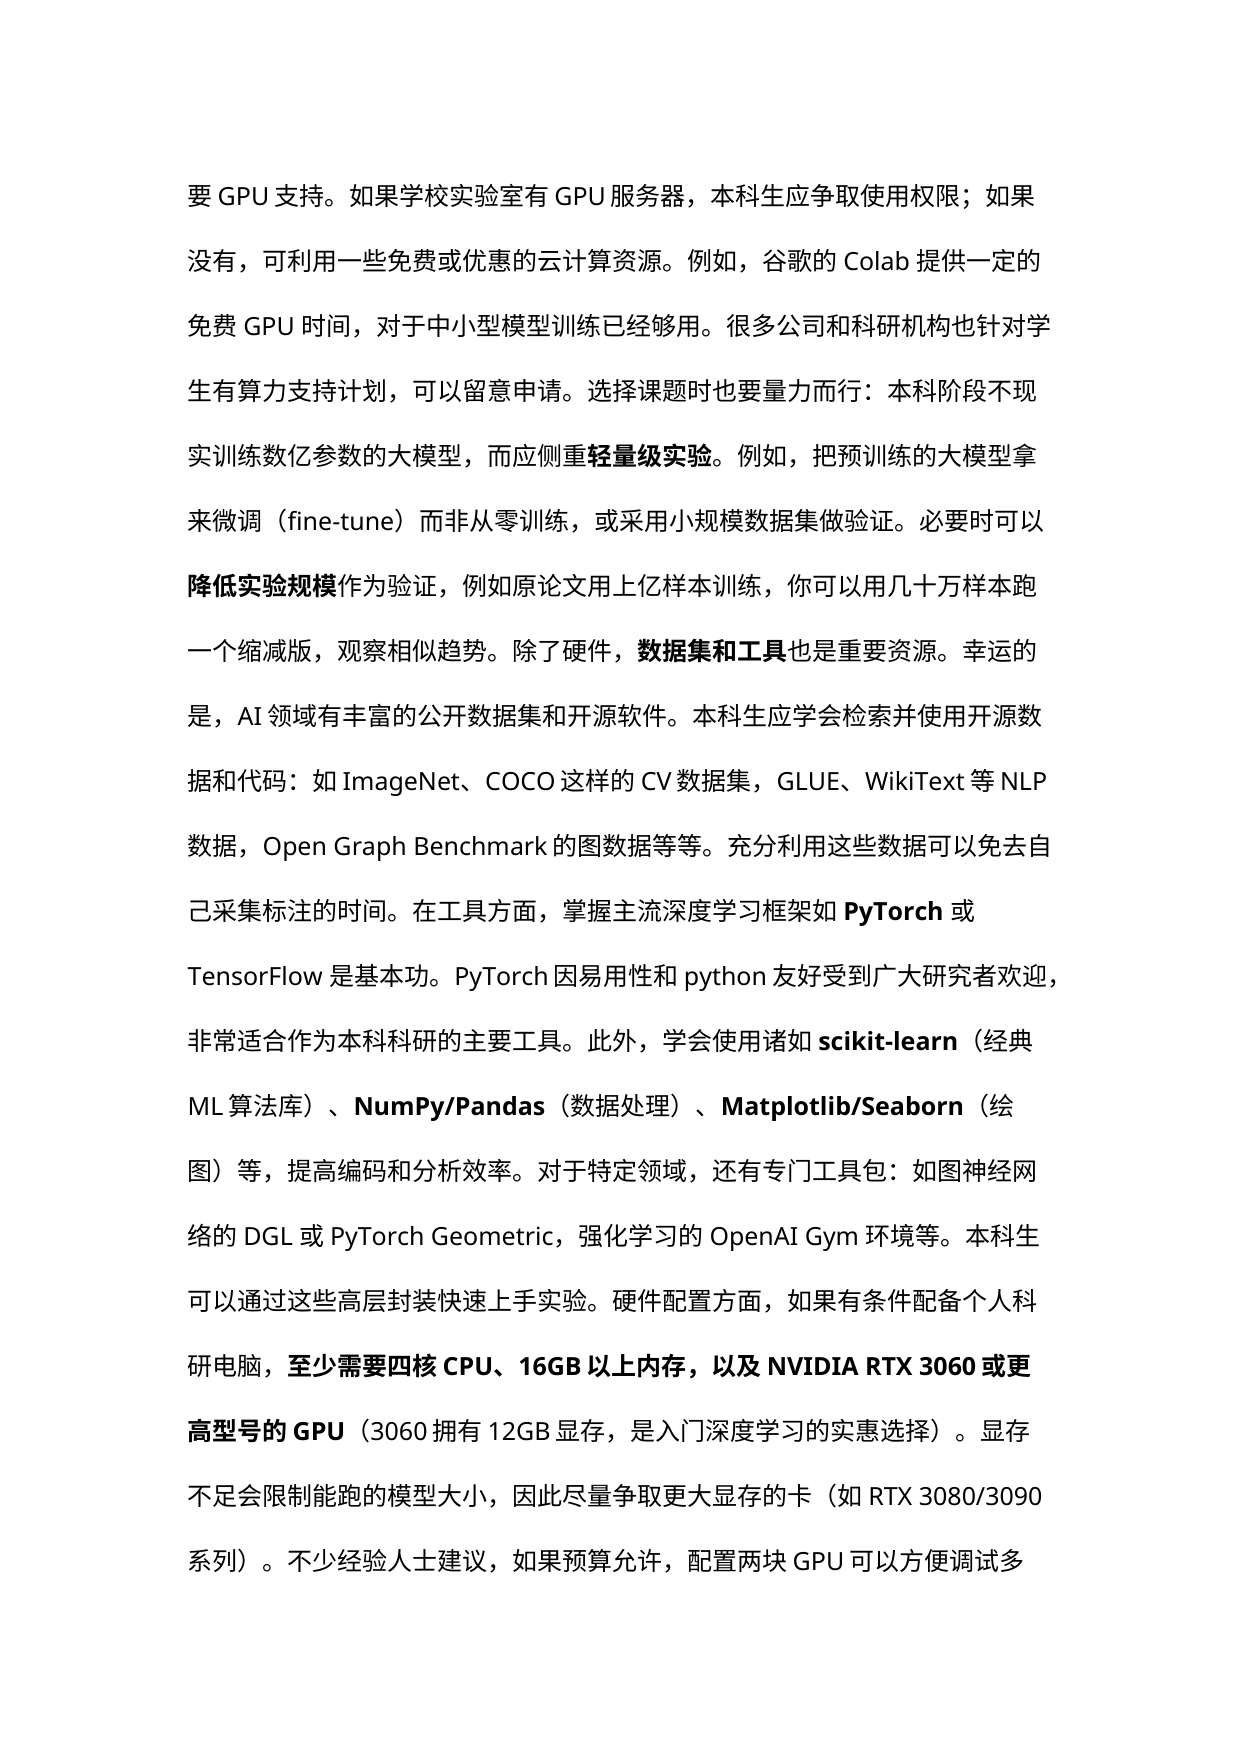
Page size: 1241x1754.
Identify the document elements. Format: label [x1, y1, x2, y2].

text [187, 162, 1053, 1592]
